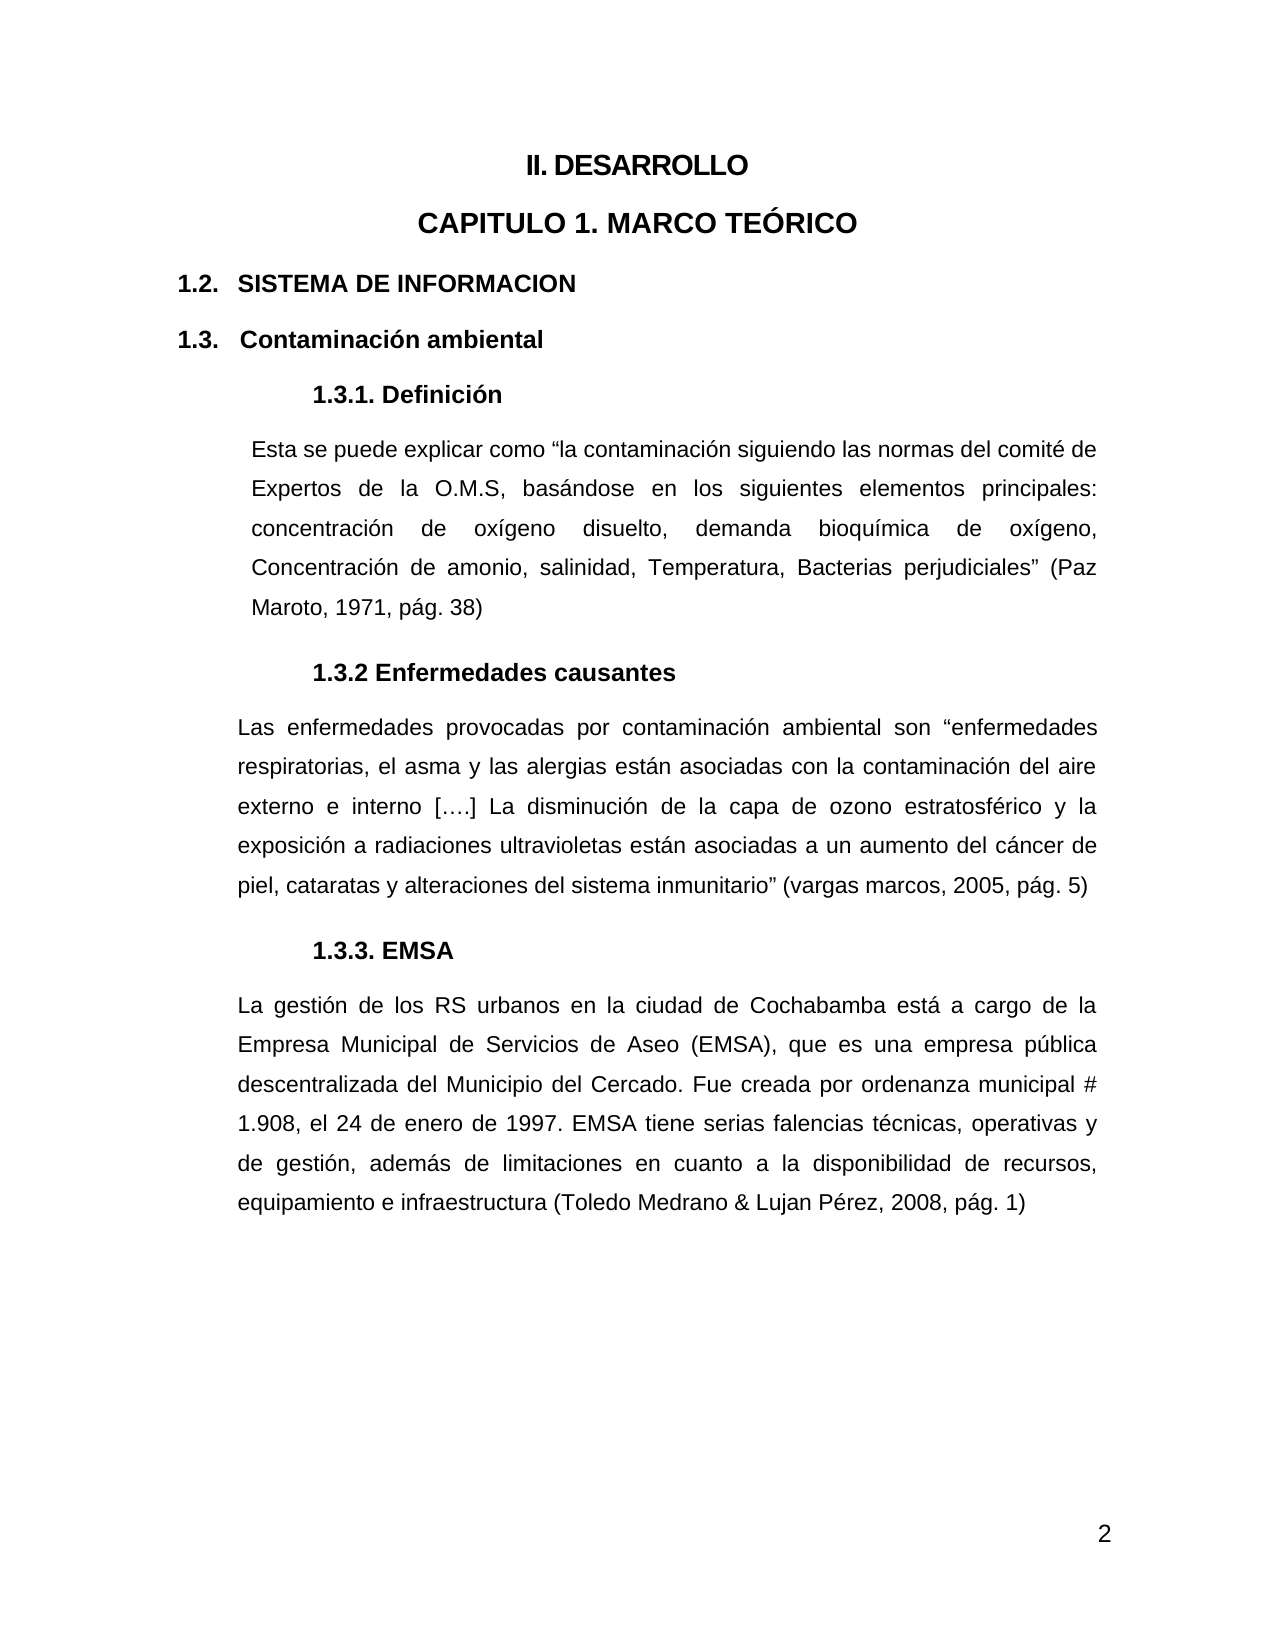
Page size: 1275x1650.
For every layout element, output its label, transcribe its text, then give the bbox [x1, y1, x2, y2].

subtitle CAPITULO 1. MARCO TEÓRICO [177, 206, 1098, 240]
text Las enfermedades provocadas por contaminación ambiental son “enfermedades respiratorias, el asma y las alergias están asociadas con la contaminación del aire externo e interno [….] La disminución de la capa de ozono estratosférico y la exposición a radiaciones ultravioletas están asociadas a un aumento del cáncer de piel, cataratas y alteraciones del sistema inmunitario” (vargas marcos, 2005, pág. 5) [237, 714, 1098, 898]
title II. DESARROLLO [177, 148, 1098, 181]
text La gestión de los RS urbanos en la ciudad de Cochabamba está a cargo de la Empresa Municipal de Servicios de Aseo (EMSA), que es una empresa pública descentralizada del Municipio del Cercado. Fue creada por ordenanza municipal # 1.908, el 24 de enero de 1997. EMSA tiene serias falencias técnicas, operativas y de gestión, además de limitaciones en cuanto a la disponibilidad de recursos, equipamiento e infraestructura (Toledo Medrano & Lujan Pérez, 2008, pág. 1) [237, 992, 1098, 1216]
subtitle 1.3. Contaminación ambiental [177, 324, 1098, 353]
subtitle 1.3.1. Definición [252, 380, 1098, 409]
text Esta se puede explicar como “la contaminación siguiendo las normas del comité de Expertos de la O.M.S, basándose en los siguientes elementos principales: concentración de oxígeno disuelto, demanda bioquímica de oxígeno, Concentración de amonio, salinidad, Temperatura, Bacterias perjudiciales” (Paz Maroto, 1971, pág. 38) [251, 436, 1098, 620]
subtitle 1.3.2 Enfermedades causantes [252, 658, 1098, 687]
subtitle 1.3.3. EMSA [252, 936, 1098, 965]
subtitle 1.2. SISTEMA DE INFORMACION [177, 269, 1098, 298]
